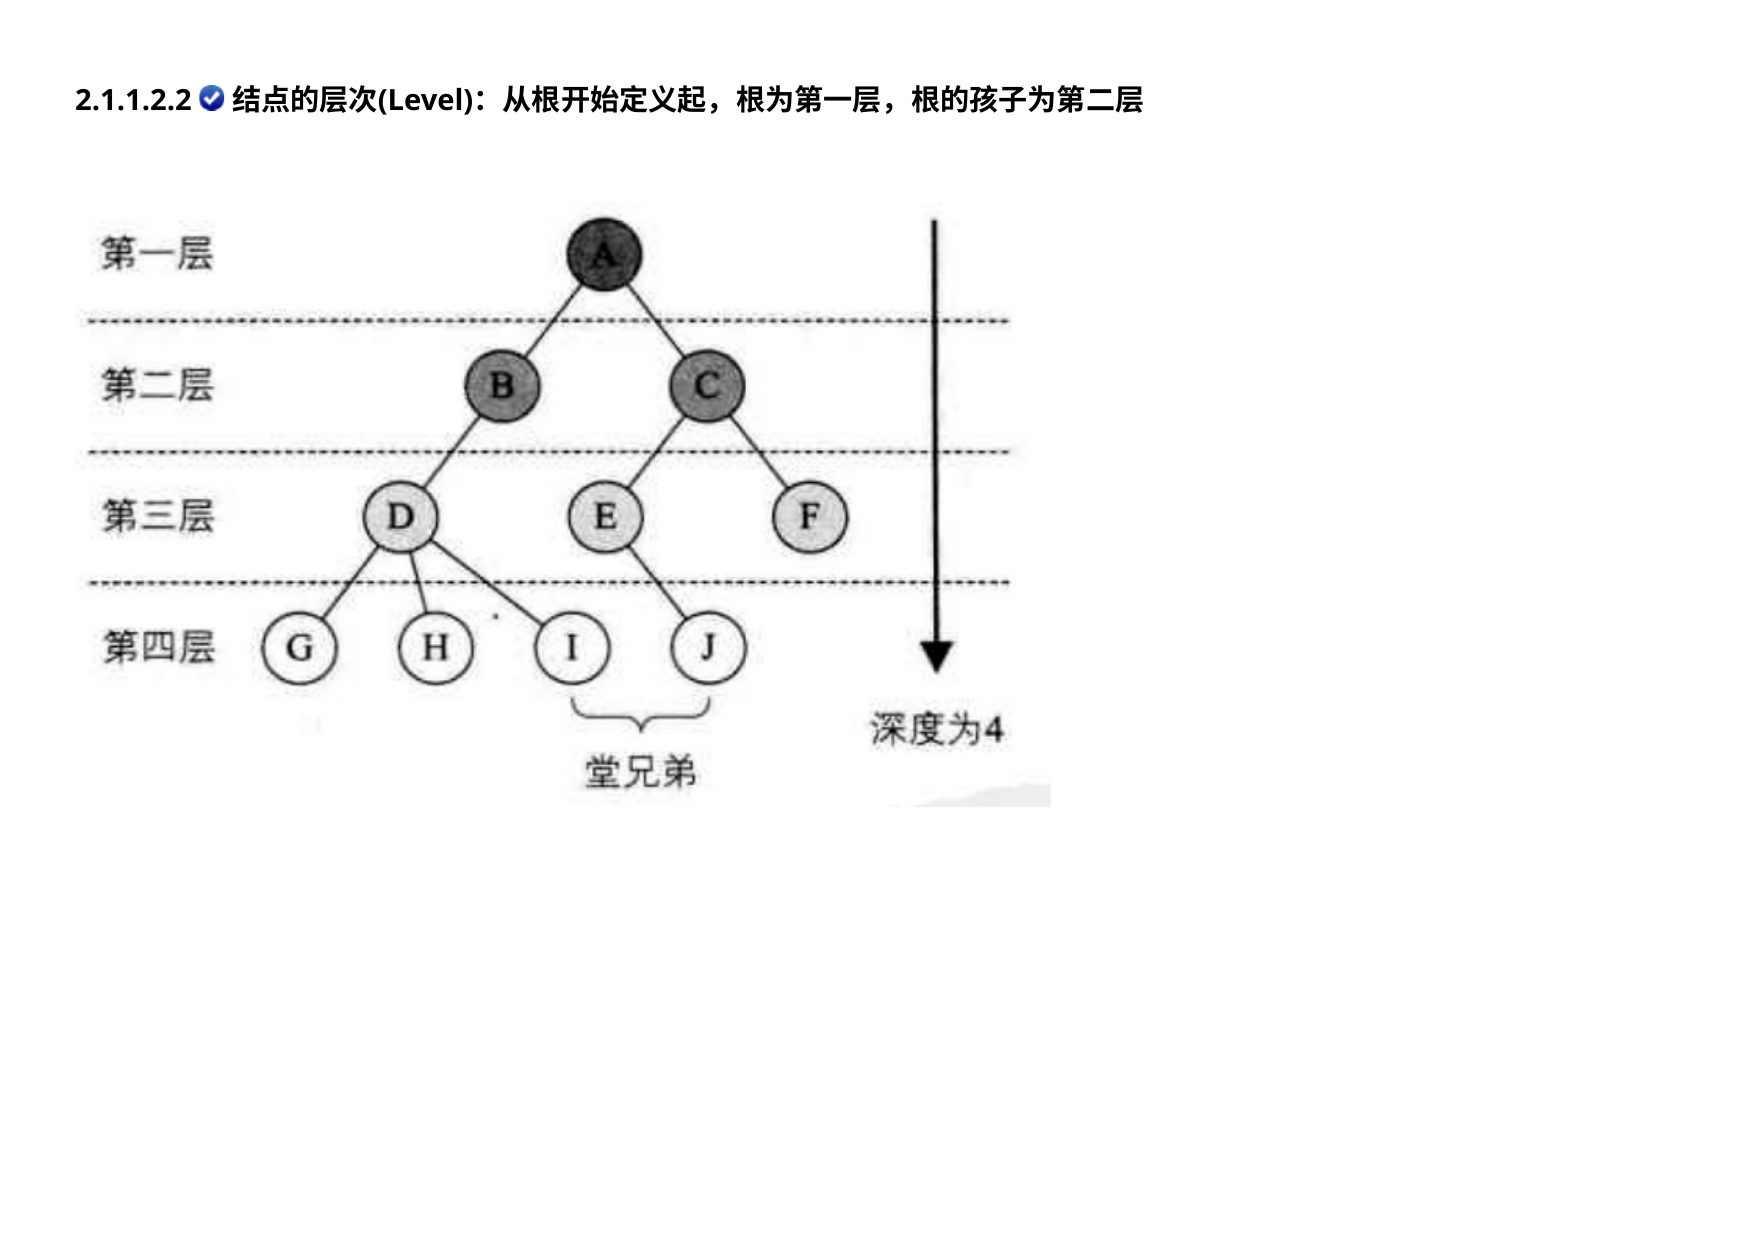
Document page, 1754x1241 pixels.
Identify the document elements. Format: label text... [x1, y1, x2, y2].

text 结点的层次(Level)：从根开始定义起，根为第一层，根的孩子为第二层 [75, 77, 1679, 119]
picture [75, 149, 1051, 812]
picture [199, 85, 225, 111]
